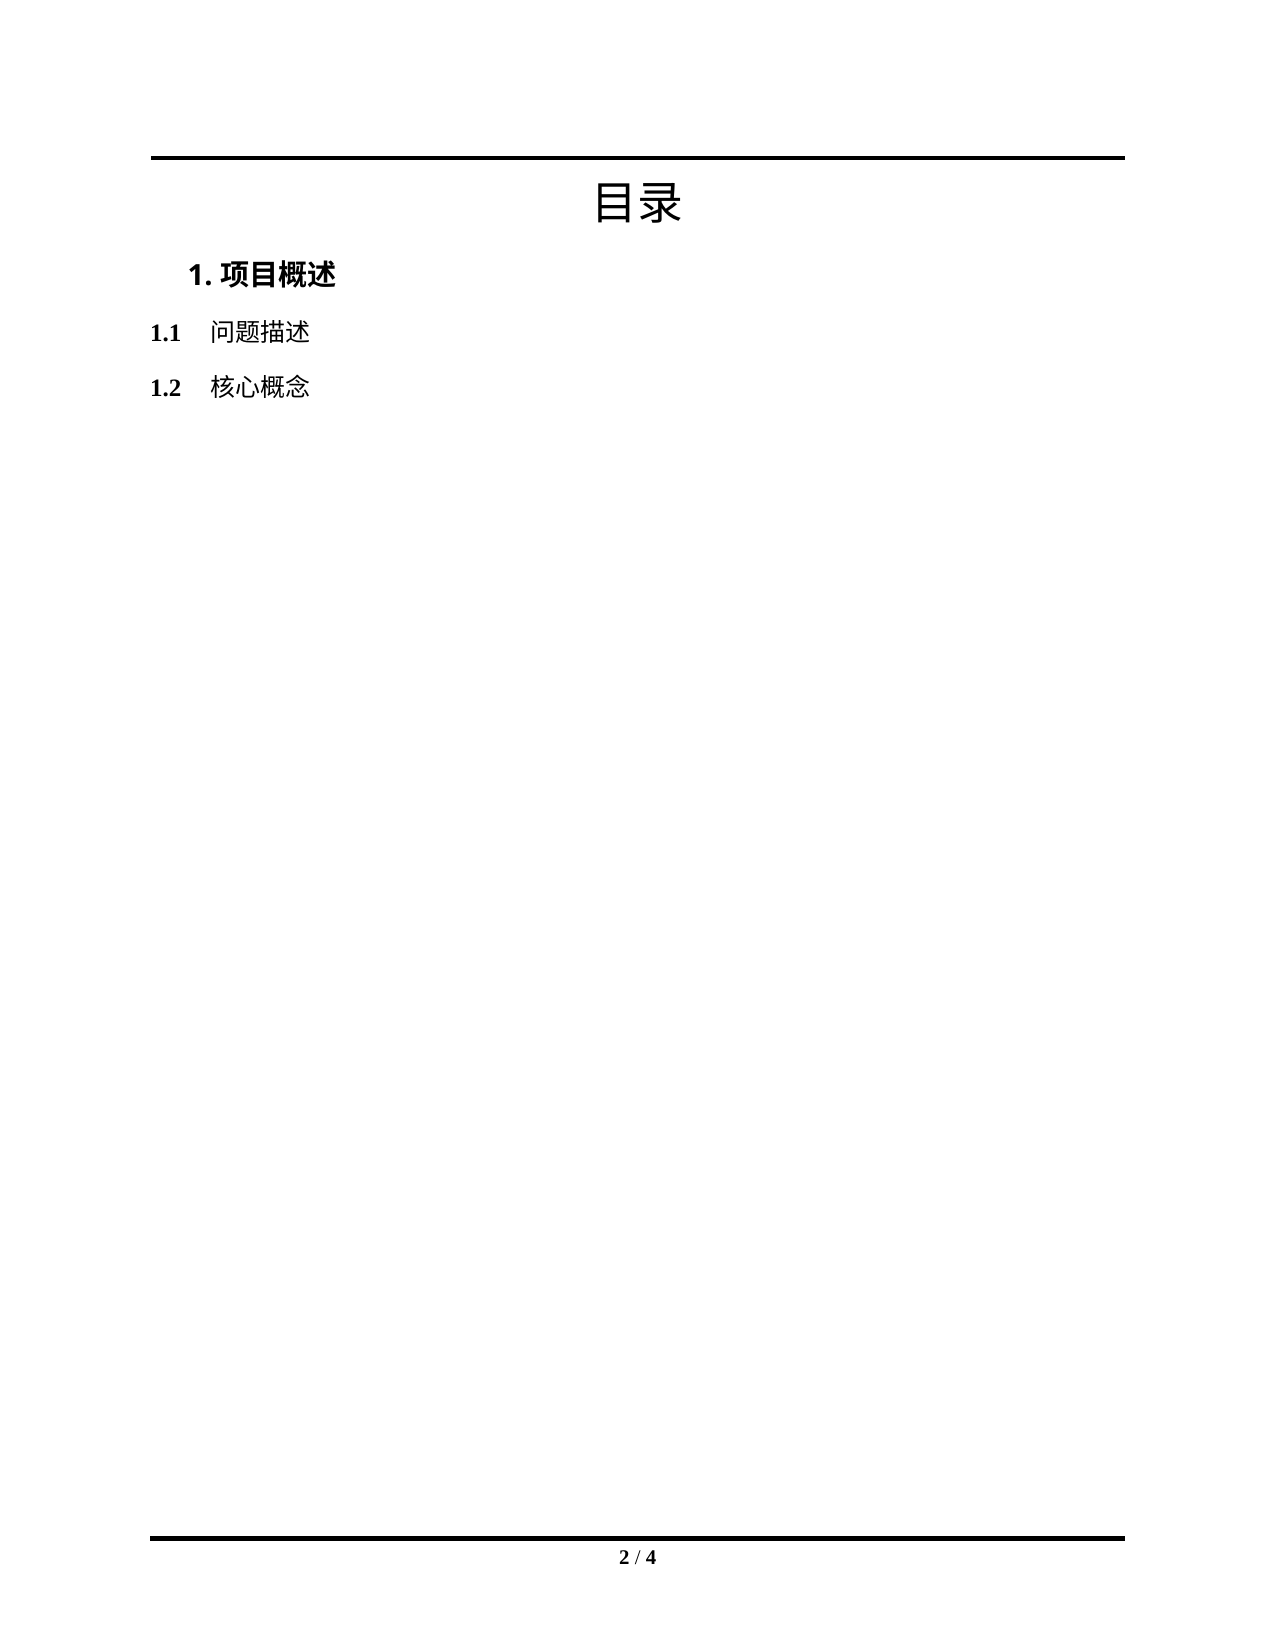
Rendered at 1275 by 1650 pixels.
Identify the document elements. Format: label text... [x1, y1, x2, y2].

subtitle 核心概念 [150, 368, 1125, 404]
text 目录 [150, 167, 1125, 233]
subtitle 1. 项目概述 [187, 252, 1125, 294]
subtitle 问题描述 [150, 313, 1125, 349]
